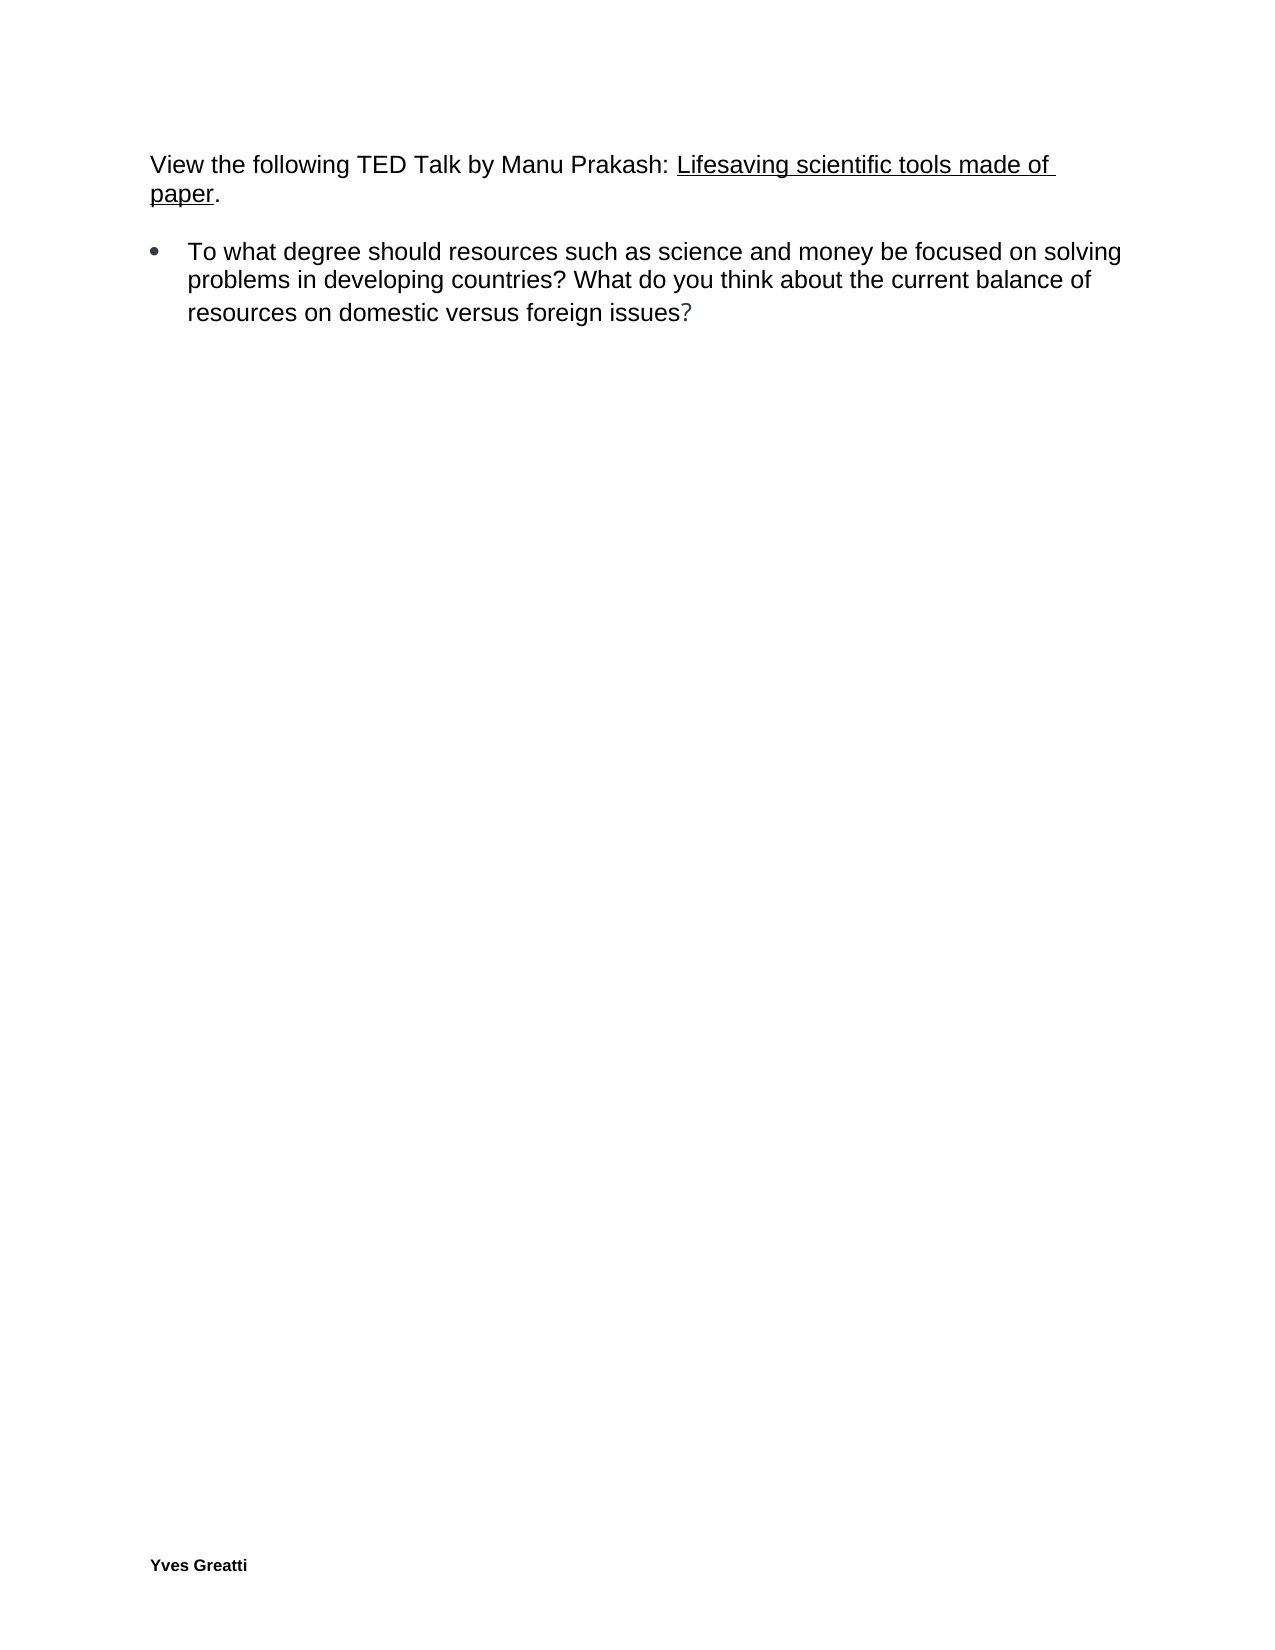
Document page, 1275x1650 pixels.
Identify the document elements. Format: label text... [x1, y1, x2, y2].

list To what degree should resources such as science and money be focused on solving problems in developing countries? What do you think about the current balance of resources on domestic versus foreign issues? [150, 237, 1125, 328]
text View the following TED Talk by Manu Prakash: Lifesaving scientific tools made of paper. [150, 150, 1125, 207]
